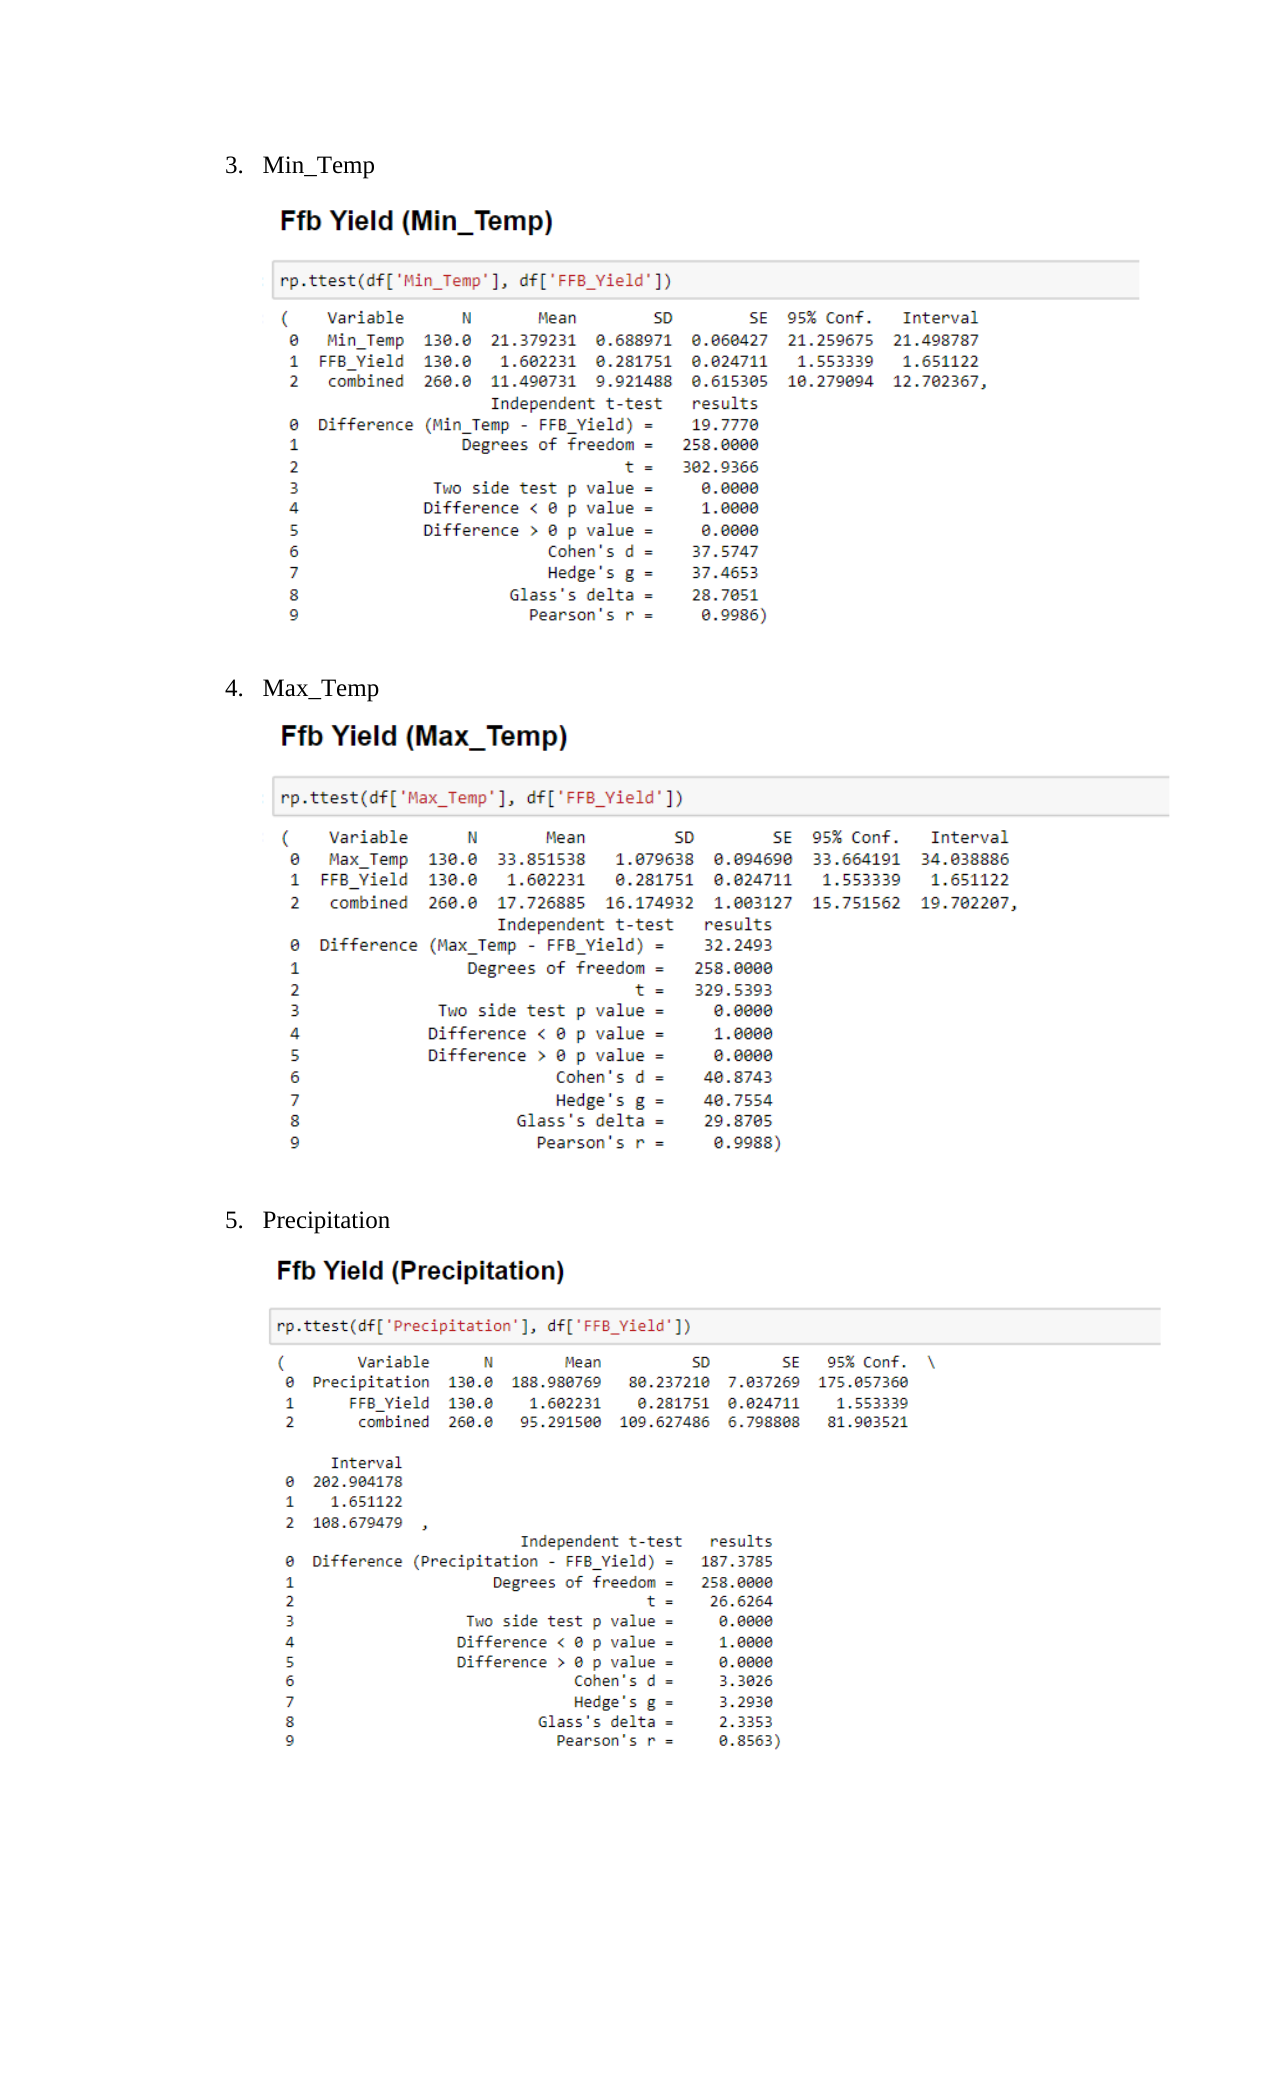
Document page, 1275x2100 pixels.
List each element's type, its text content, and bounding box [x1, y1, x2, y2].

list Min_Temp [225, 150, 1125, 179]
picture [262, 1248, 1161, 1774]
list Precipitation [225, 1205, 1125, 1234]
picture [262, 193, 1140, 659]
picture [262, 716, 1170, 1192]
list Max_Temp [225, 673, 1125, 702]
